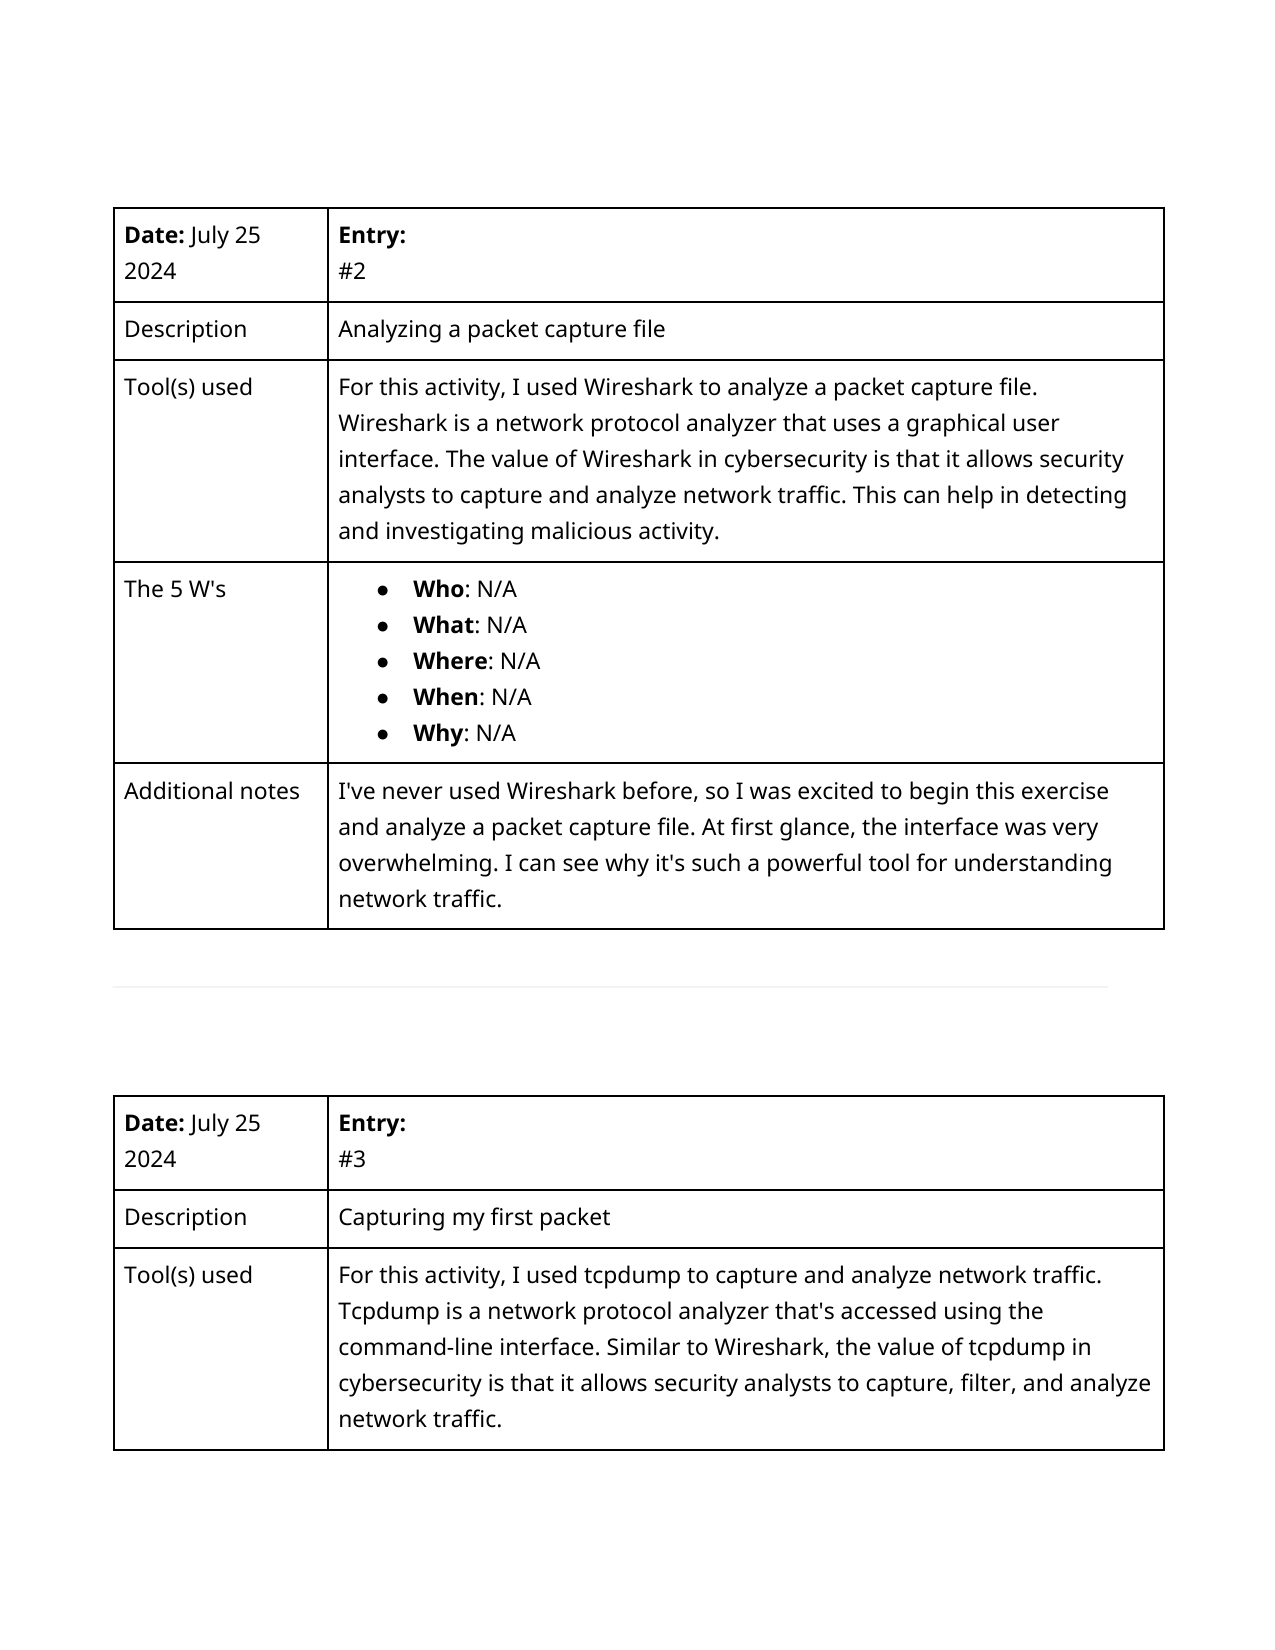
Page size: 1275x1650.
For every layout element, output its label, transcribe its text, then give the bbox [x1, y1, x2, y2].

table_cell For this activity, I used Wireshark to analyze a packet capture file. Wireshark is a network protocol analyzer that uses a graphical user interface. The value of Wireshark in cybersecurity is that it allows security analysts to capture and analyze network traffic. This can help in detecting and investigating malicious activity. [329, 361, 1163, 561]
table_cell Tool(s) used [115, 1249, 327, 1448]
table_cell Description [115, 303, 327, 359]
table_cell Analyzing a packet capture file [329, 303, 1163, 359]
table_cell Capturing my first packet [329, 1191, 1163, 1247]
table_header Date: July 25 2024 [115, 1097, 327, 1189]
table_cell Description [115, 1191, 327, 1247]
table_header Date: July 25 2024 [115, 209, 327, 301]
table_cell Additional notes [115, 764, 327, 928]
table_header Entry: #2 [329, 209, 1163, 301]
table_cell Who: N/A What: N/A Where: N/A When: N/A Why: N/A [329, 563, 1163, 762]
table_cell I've never used Wireshark before, so I was excited to begin this exercise and analyze a packet capture file. At first glance, the interface was very overwhelming. I can see why it's such a powerful tool for understanding network traffic. [329, 764, 1163, 928]
table_header Entry: #3 [329, 1097, 1163, 1189]
table_cell For this activity, I used tcpdump to capture and analyze network traffic. Tcpdump is a network protocol analyzer that's accessed using the command-line interface. Similar to Wireshark, the value of tcpdump in cybersecurity is that it allows security analysts to capture, filter, and analyze network traffic. [329, 1249, 1163, 1448]
table_cell Tool(s) used [115, 361, 327, 561]
table_cell The 5 W's [115, 563, 327, 762]
